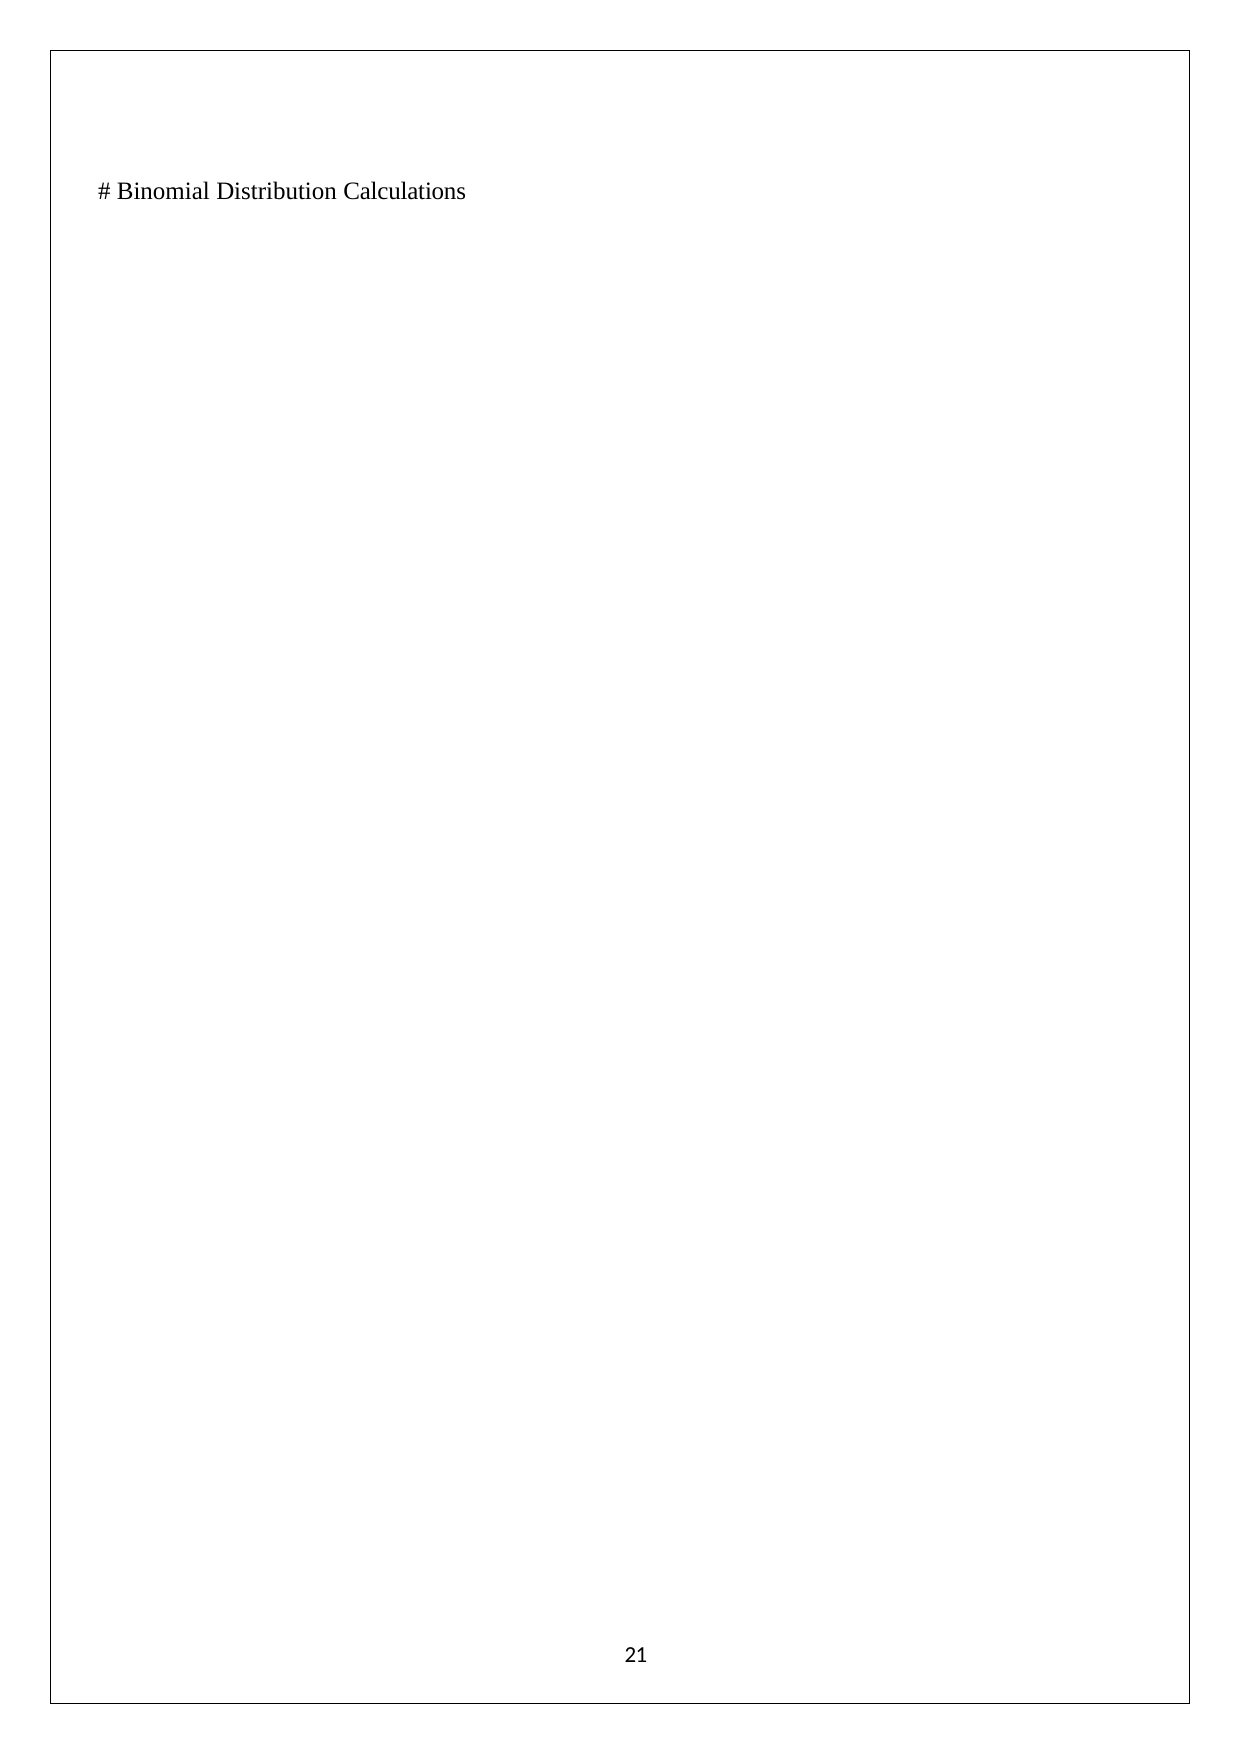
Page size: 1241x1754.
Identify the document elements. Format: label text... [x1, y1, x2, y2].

text # Binomial Distribution Calculations [98, 176, 1186, 205]
